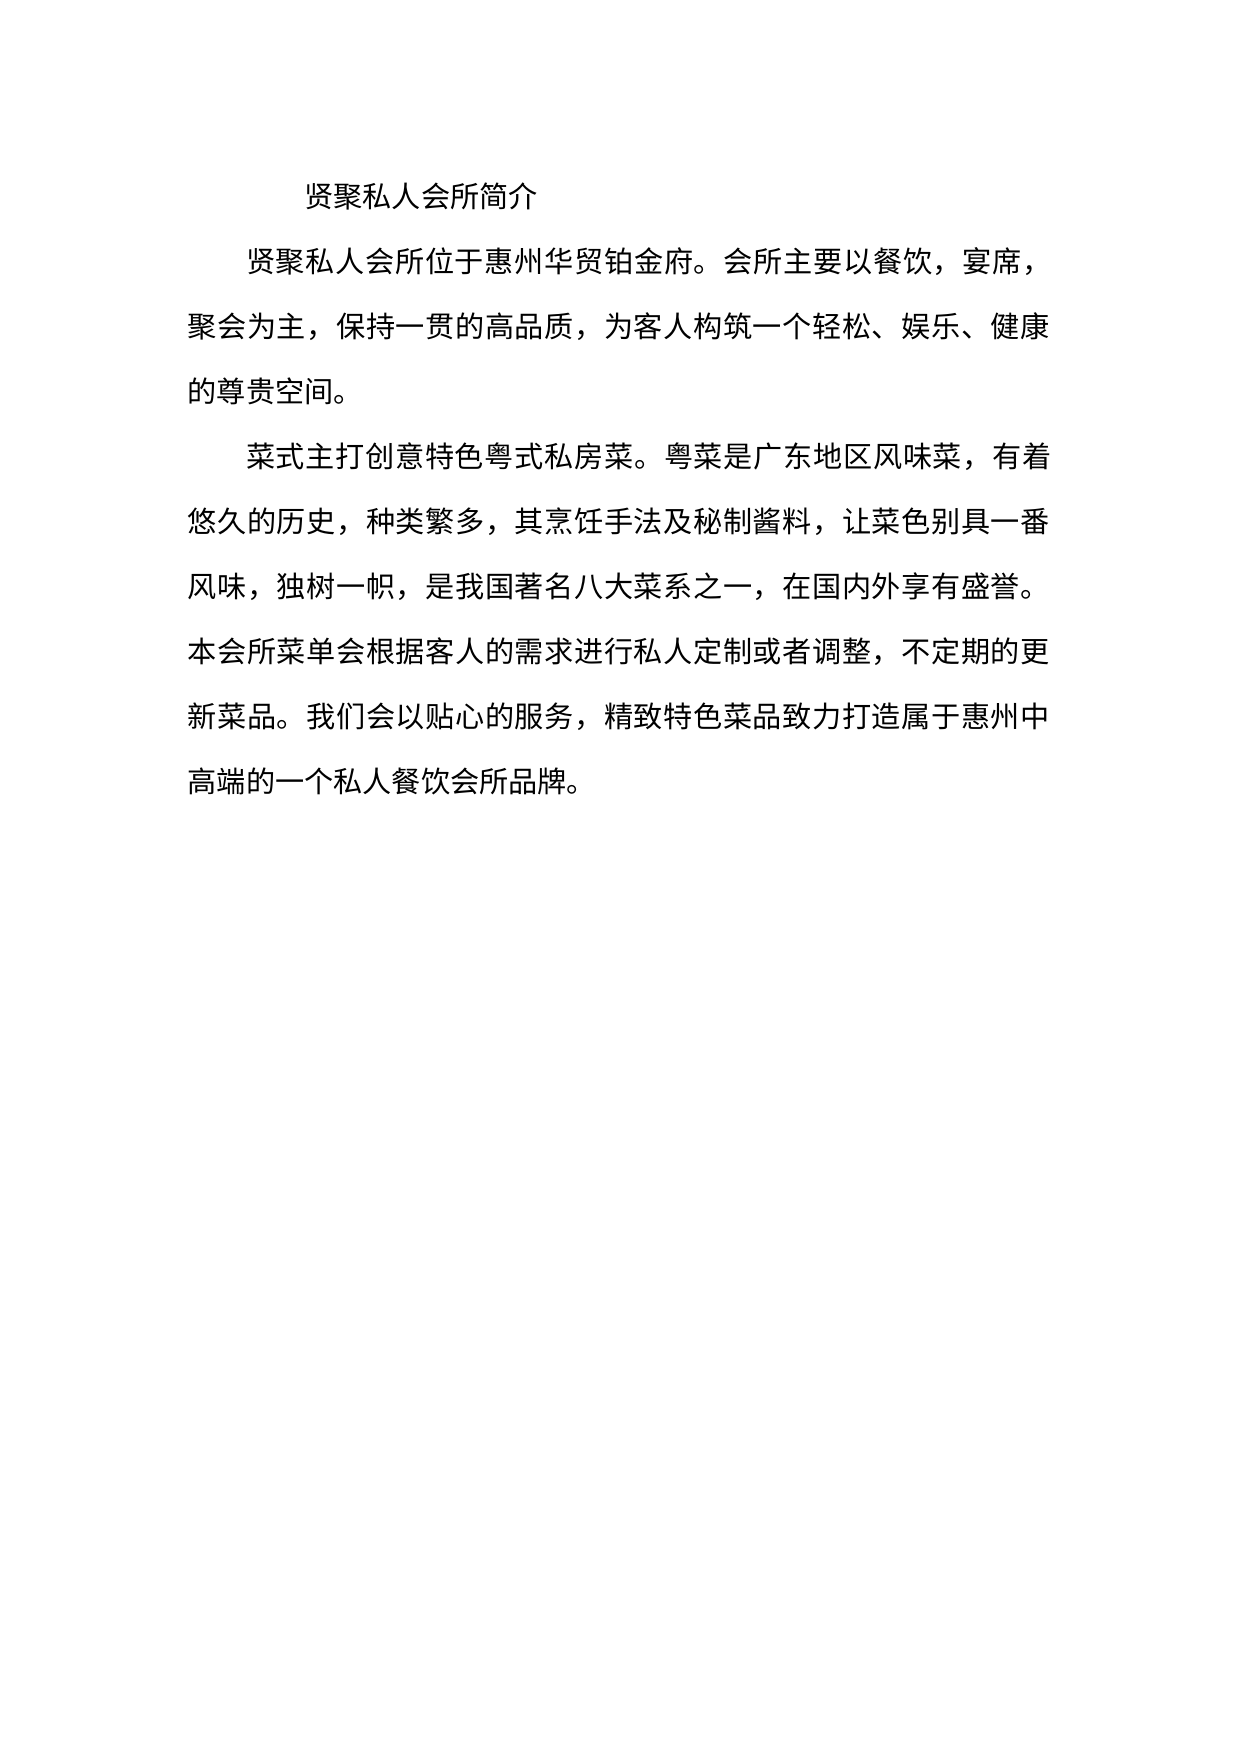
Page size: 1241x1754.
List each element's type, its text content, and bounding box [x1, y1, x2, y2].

text 贤聚私人会所位于惠州华贸铂金府。会所主要以餐饮，宴席，聚会为主，保持一贯的高品质，为客人构筑一个轻松、娱乐、健康的尊贵空间。 [187, 227, 1053, 422]
text 贤聚私人会所简介 [187, 162, 1053, 227]
text 菜式主打创意特色粤式私房菜。粤菜是广东地区风味菜，有着悠久的历史，种类繁多，其烹饪手法及秘制酱料，让菜色别具一番风味，独树一帜，是我国著名八大菜系之一，在国内外享有盛誉。本会所菜单会根据客人的需求进行私人定制或者调整，不定期的更新菜品。我们会以贴心的服务，精致特色菜品致力打造属于惠州中高端的一个私人餐饮会所品牌。 [187, 422, 1053, 812]
